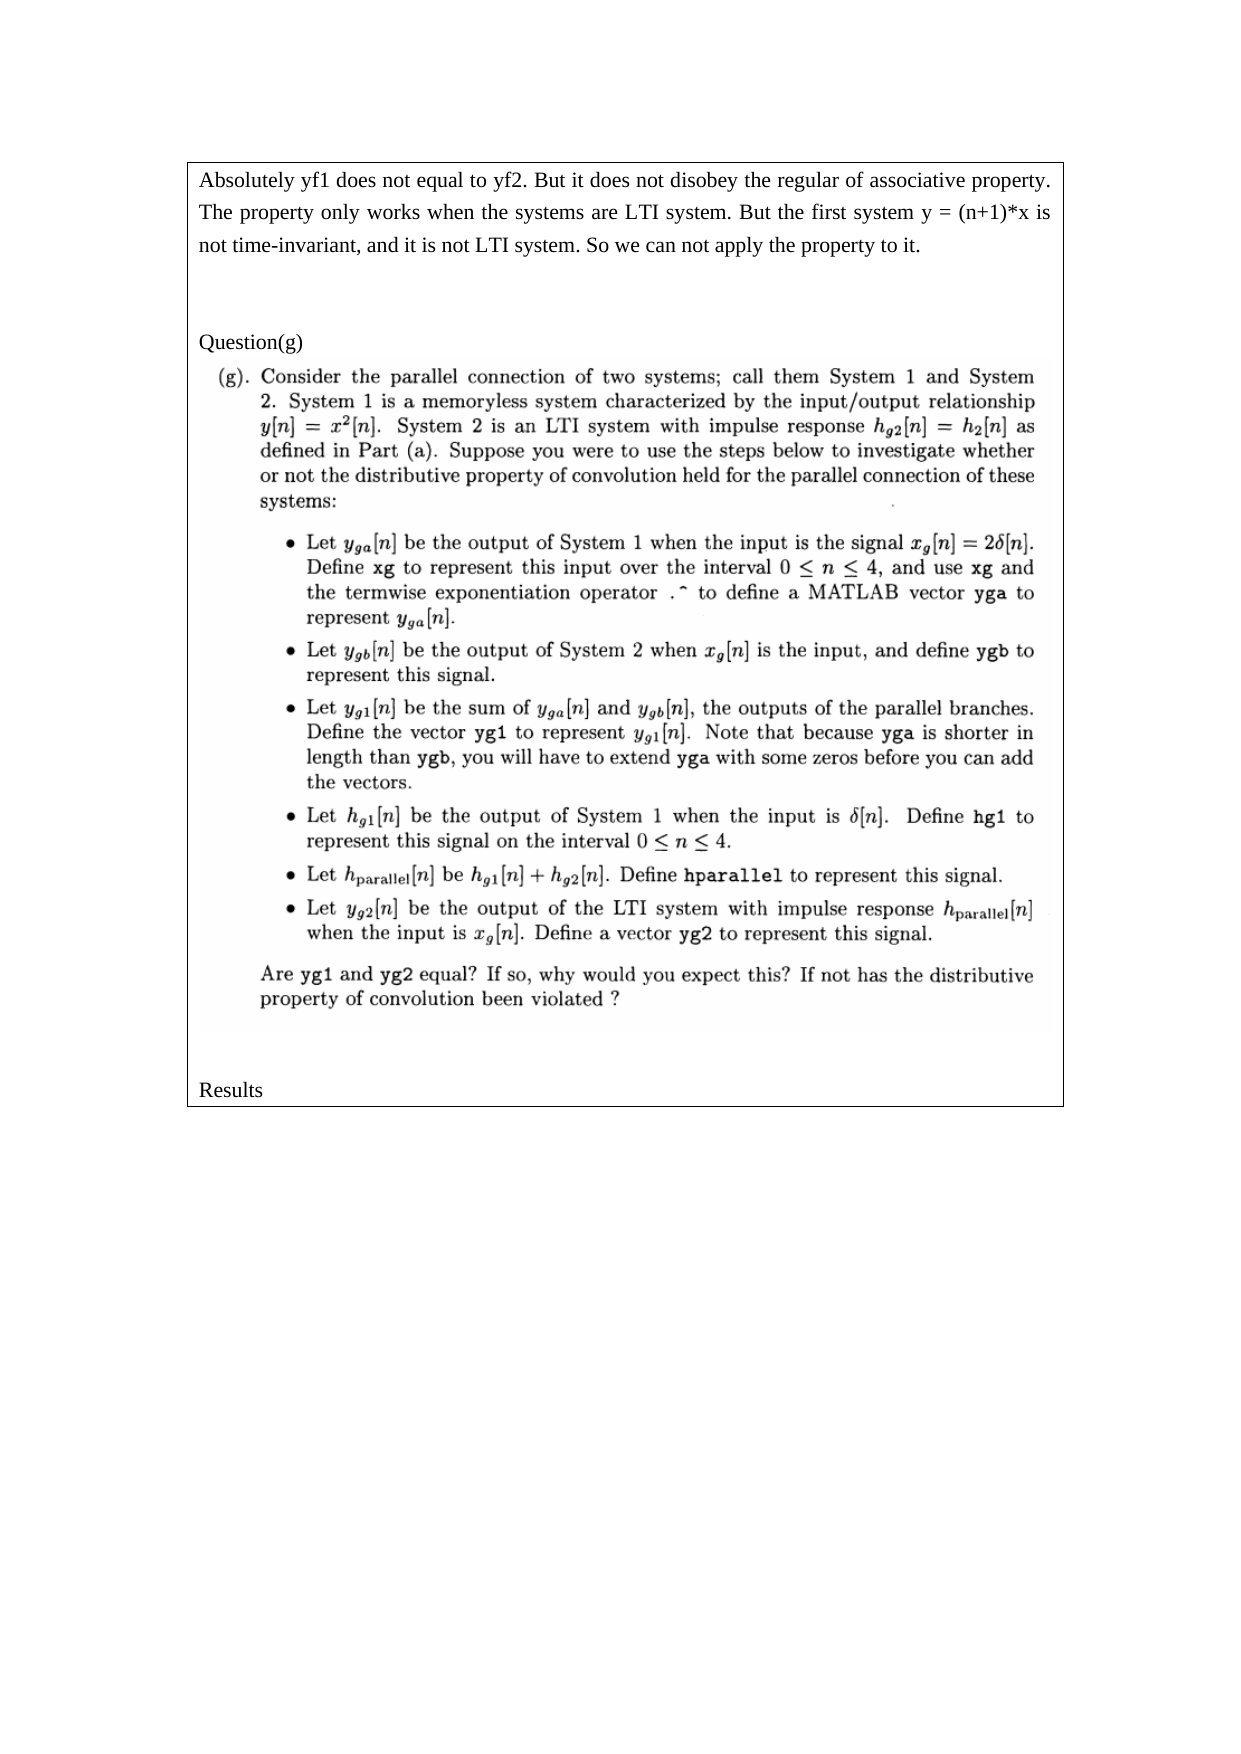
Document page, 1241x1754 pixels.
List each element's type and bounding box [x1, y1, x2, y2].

picture [198, 358, 1053, 1032]
table_cell [188, 163, 1063, 1106]
